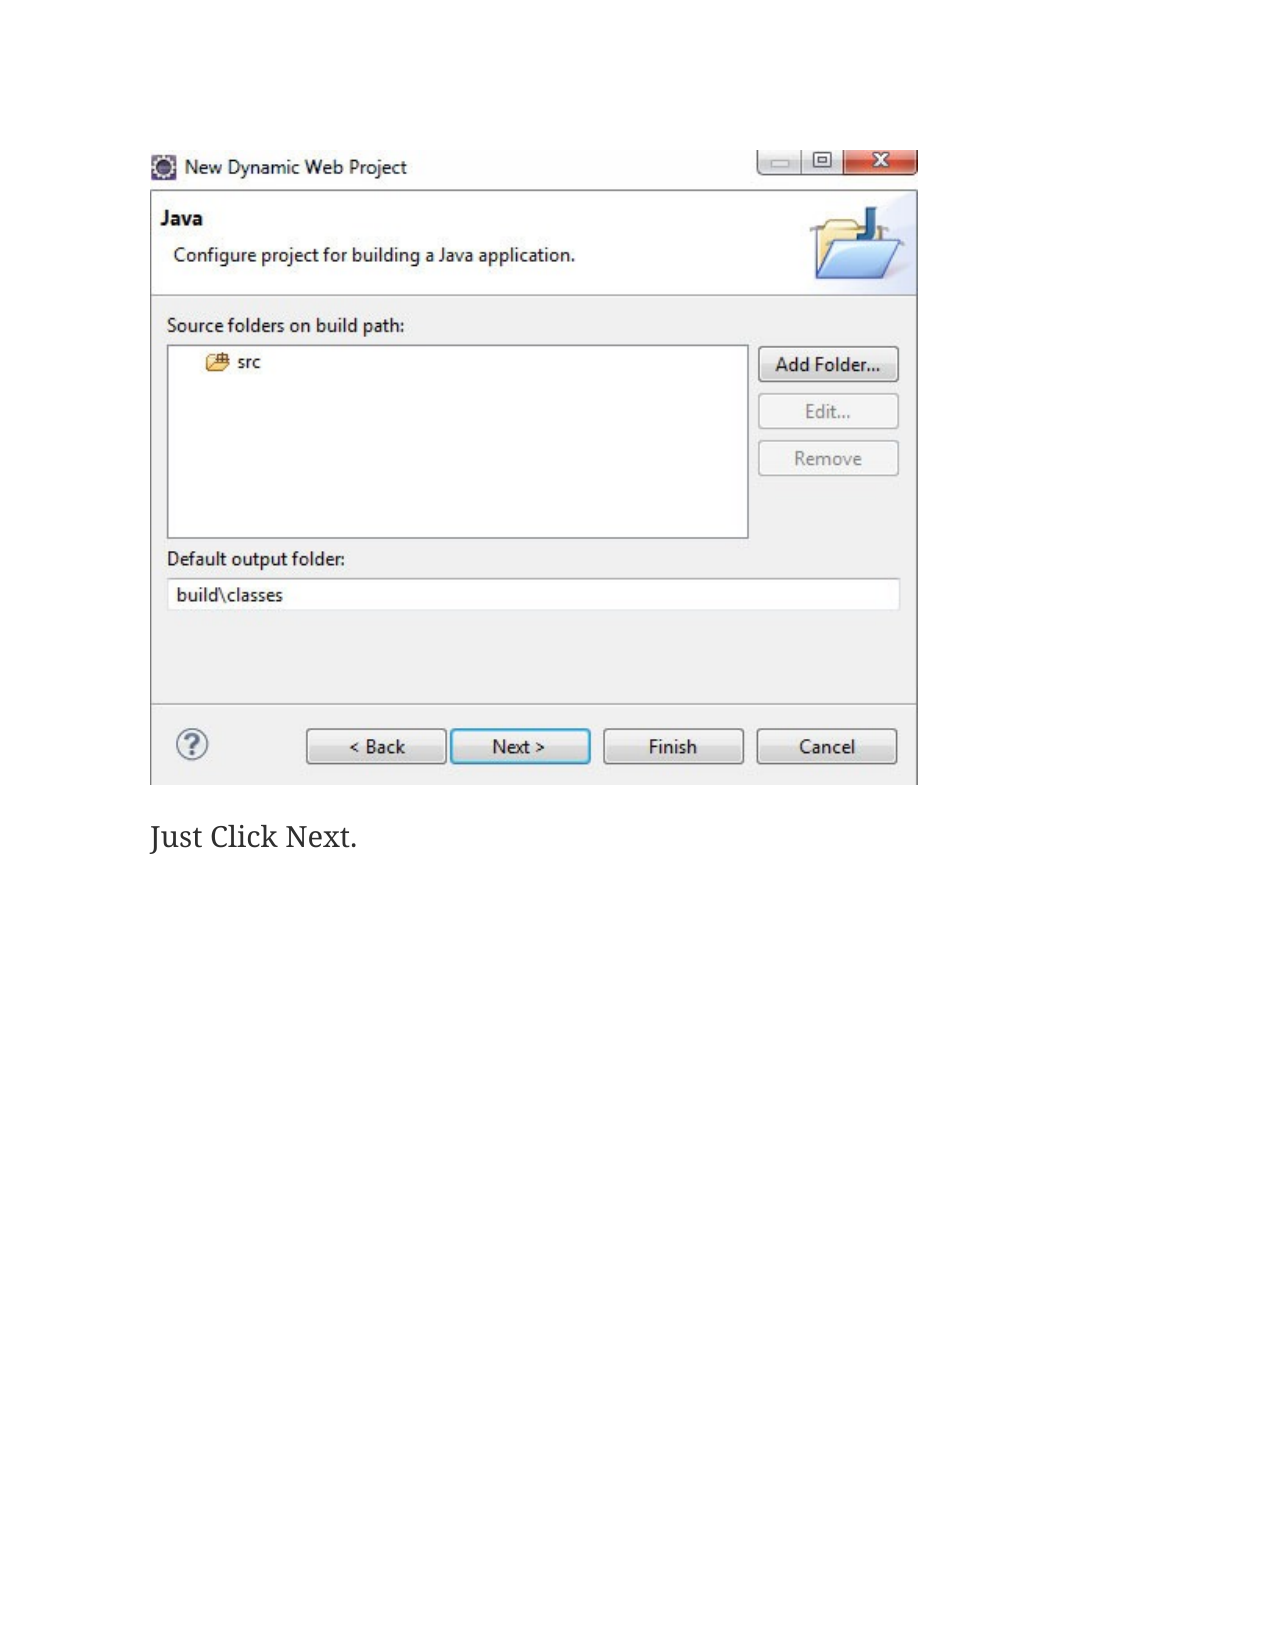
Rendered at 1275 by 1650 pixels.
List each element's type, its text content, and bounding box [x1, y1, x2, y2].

picture [150, 150, 918, 785]
text Just Click Next. [150, 813, 1125, 856]
